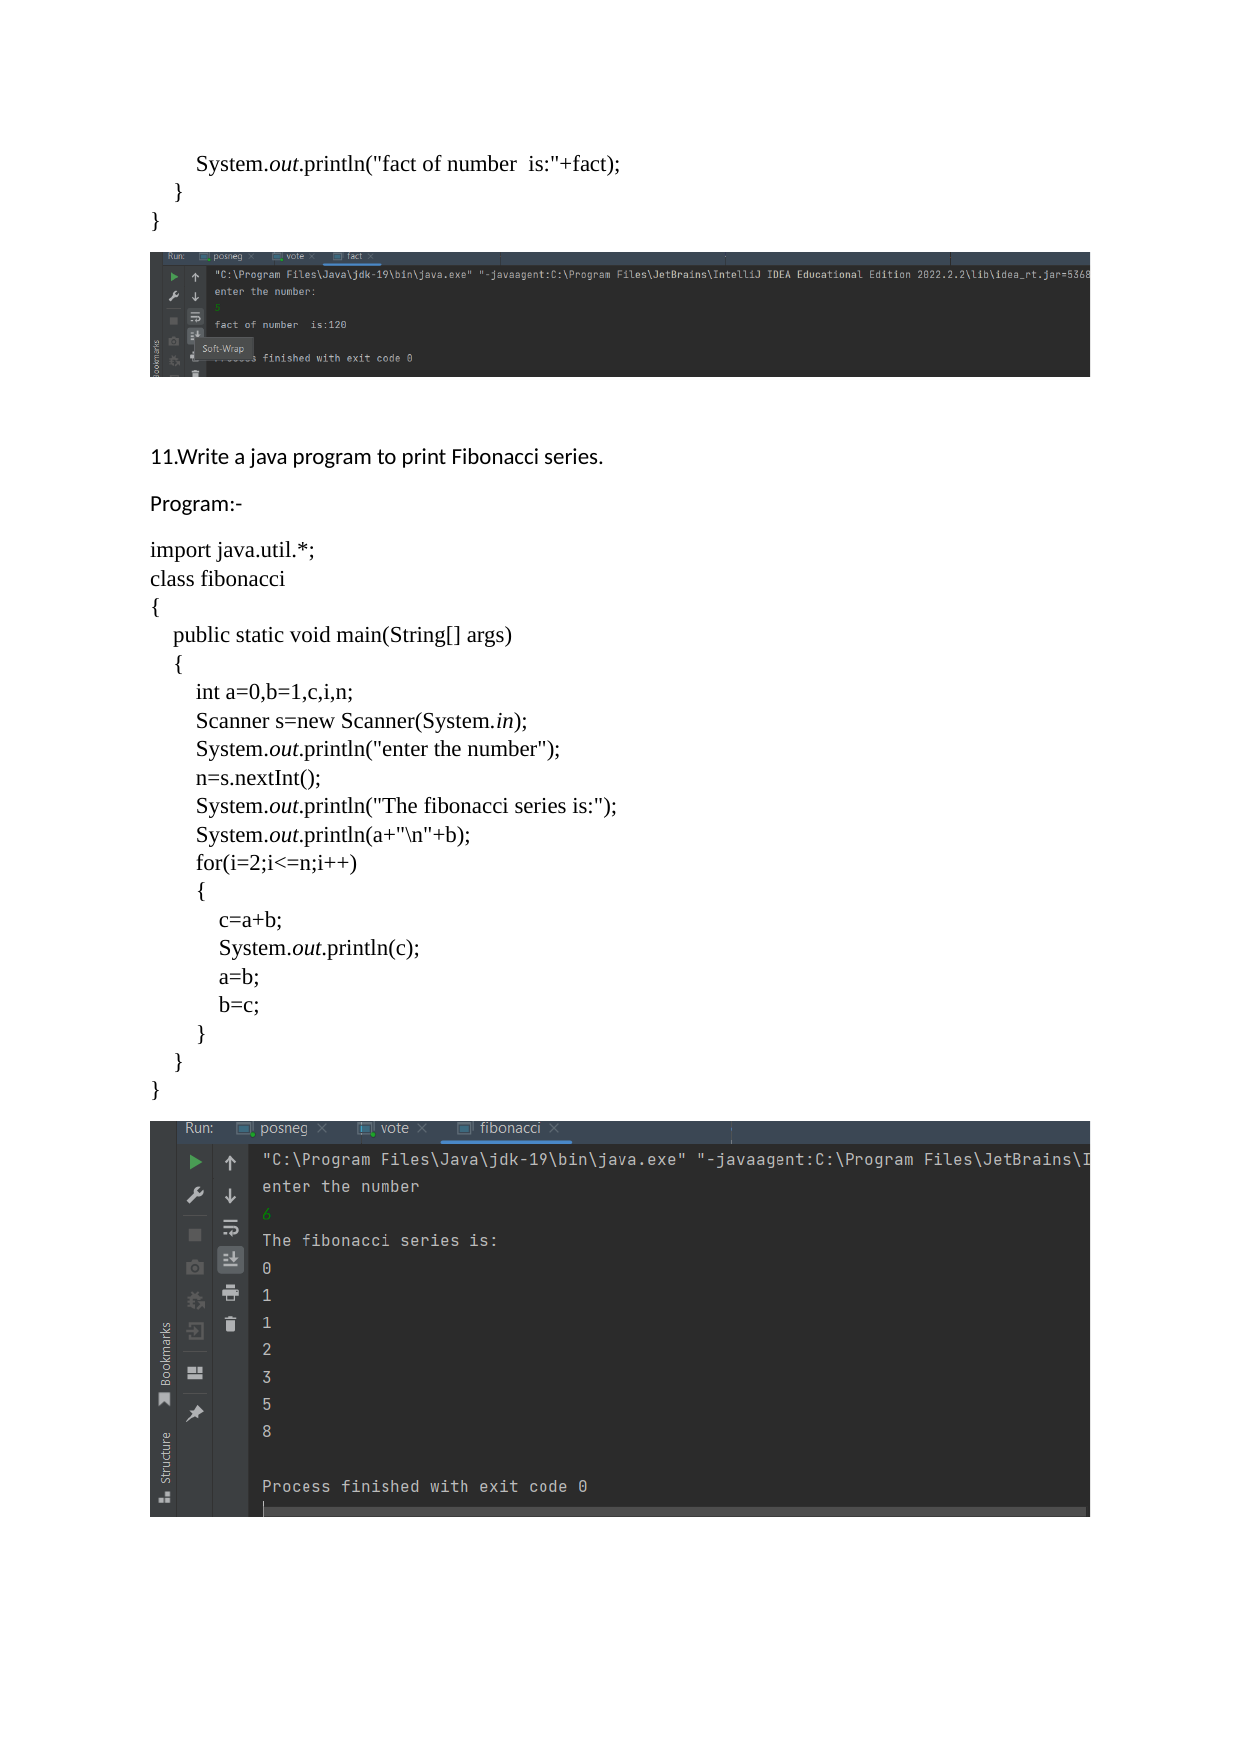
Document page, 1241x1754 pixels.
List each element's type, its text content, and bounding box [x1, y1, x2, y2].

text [150, 150, 1090, 233]
picture [150, 1121, 1091, 1517]
text import java.util.*; class fibonacci { public static void main(String[] args) { int a=0,b=1,c,i,n; Scanner s=new Scanner(System.in); System.out.println("enter the number"); n=s.nextInt(); System.out.println("The fibonacci series is:"); System.out.println(a+"\n"+b); for(i=2;i<=n;i++) { c=a+b; System.out.println(c); a=b; b=c; } } } [150, 536, 1090, 1103]
picture [150, 252, 1091, 377]
text Program:- [150, 489, 1090, 517]
text 11.Write a java program to print Fibonacci series. [150, 442, 1090, 471]
